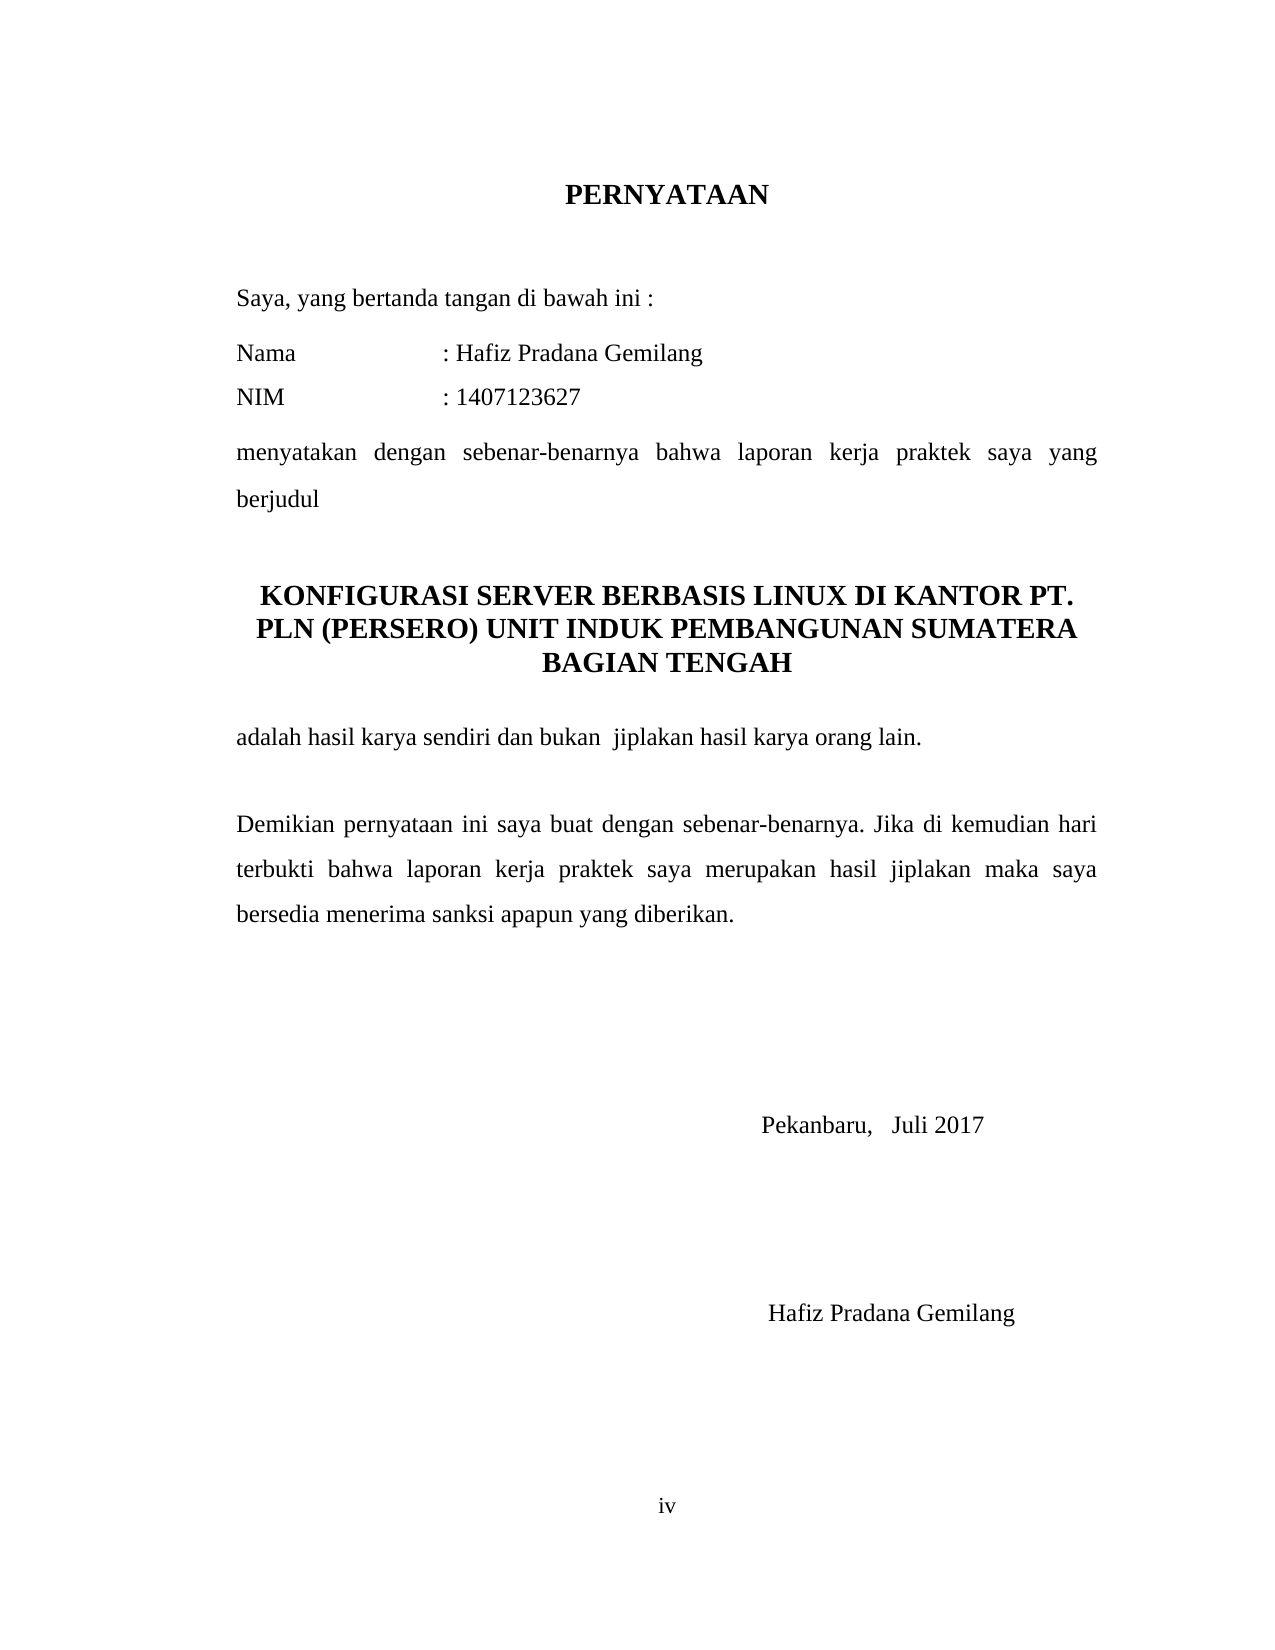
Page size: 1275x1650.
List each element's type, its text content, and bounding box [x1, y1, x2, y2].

text Hafiz Pradana Gemilang [236, 1298, 1098, 1327]
text menyatakan dengan sebenar-benarnya bahwa laporan kerja praktek saya yang berjudul [236, 437, 1098, 513]
text Saya, yang bertanda tangan di bawah ini : [236, 283, 1098, 312]
text Pekanbaru, Juli 2017 [761, 1110, 1098, 1139]
text Nama : Hafiz Pradana Gemilang [236, 338, 1098, 367]
text KONFIGURASI SERVER BERBASIS LINUX DI KANTOR PT. PLN (PERSERO) UNIT INDUK PEMBANGUNAN SUMATERA BAGIAN TENGAH [236, 578, 1098, 679]
text PERNYATAAN [236, 177, 1098, 211]
text Demikian pernyataan ini saya buat dengan sebenar-benarnya. Jika di kemudian hari terbukti bahwa laporan kerja praktek saya merupakan hasil jiplakan maka saya bersedia menerima sanksi apapun yang diberikan. [236, 809, 1098, 928]
text adalah hasil karya sendiri dan bukan jiplakan hasil karya orang lain. [236, 722, 1098, 751]
text NIM : 1407123627 [236, 382, 1098, 411]
